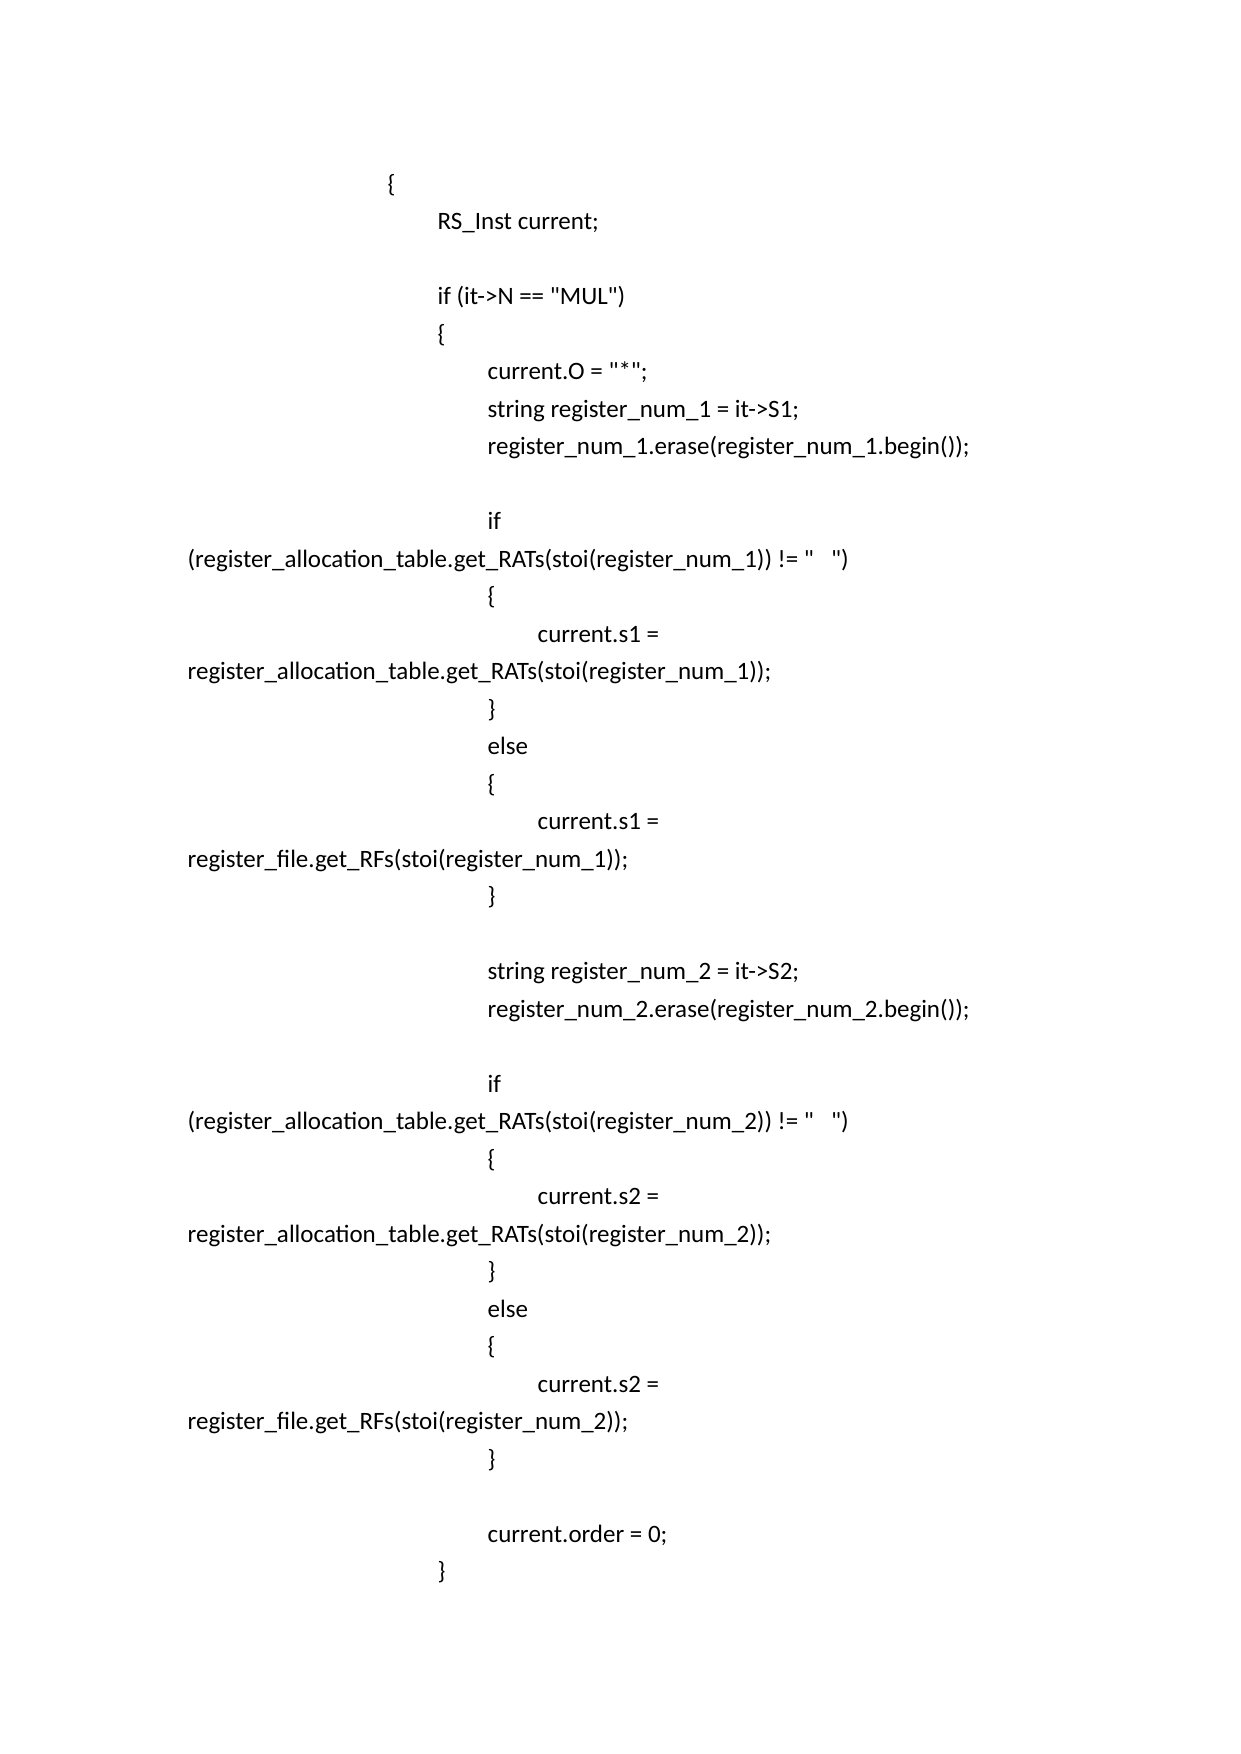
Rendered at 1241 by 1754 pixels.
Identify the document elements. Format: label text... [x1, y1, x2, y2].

text { [187, 764, 1053, 802]
text { [187, 577, 1053, 614]
text else [187, 727, 1053, 764]
text current.s1 = register_allocation_table.get_RATs(stoi(register_num_1)); [187, 614, 1053, 689]
text current.s1 = register_file.get_RFs(stoi(register_num_1)); [187, 802, 1053, 877]
text { [187, 314, 1053, 352]
text { [187, 164, 1053, 202]
text current.s2 = register_file.get_RFs(stoi(register_num_2)); [187, 1364, 1053, 1439]
text RS_Inst current; [187, 202, 1053, 239]
text string register_num_1 = it->S1; [187, 389, 1053, 427]
text if (it->N == "MUL") [187, 277, 1053, 314]
text } [187, 877, 1053, 914]
text current.O = "*"; [187, 352, 1053, 389]
text } [187, 1252, 1053, 1289]
text string register_num_2 = it->S2; [187, 952, 1053, 989]
text if (register_allocation_table.get_RATs(stoi(register_num_1)) != " ") [187, 502, 1053, 577]
text register_num_1.erase(register_num_1.begin()); [187, 427, 1053, 464]
text } [187, 689, 1053, 727]
text current.s2 = register_allocation_table.get_RATs(stoi(register_num_2)); [187, 1177, 1053, 1252]
text } [187, 1439, 1053, 1477]
text register_num_2.erase(register_num_2.begin()); [187, 989, 1053, 1027]
text } [187, 1552, 1053, 1589]
text if (register_allocation_table.get_RATs(stoi(register_num_2)) != " ") [187, 1064, 1053, 1139]
text else [187, 1289, 1053, 1327]
text { [187, 1327, 1053, 1364]
text current.order = 0; [187, 1514, 1053, 1552]
text { [187, 1139, 1053, 1177]
